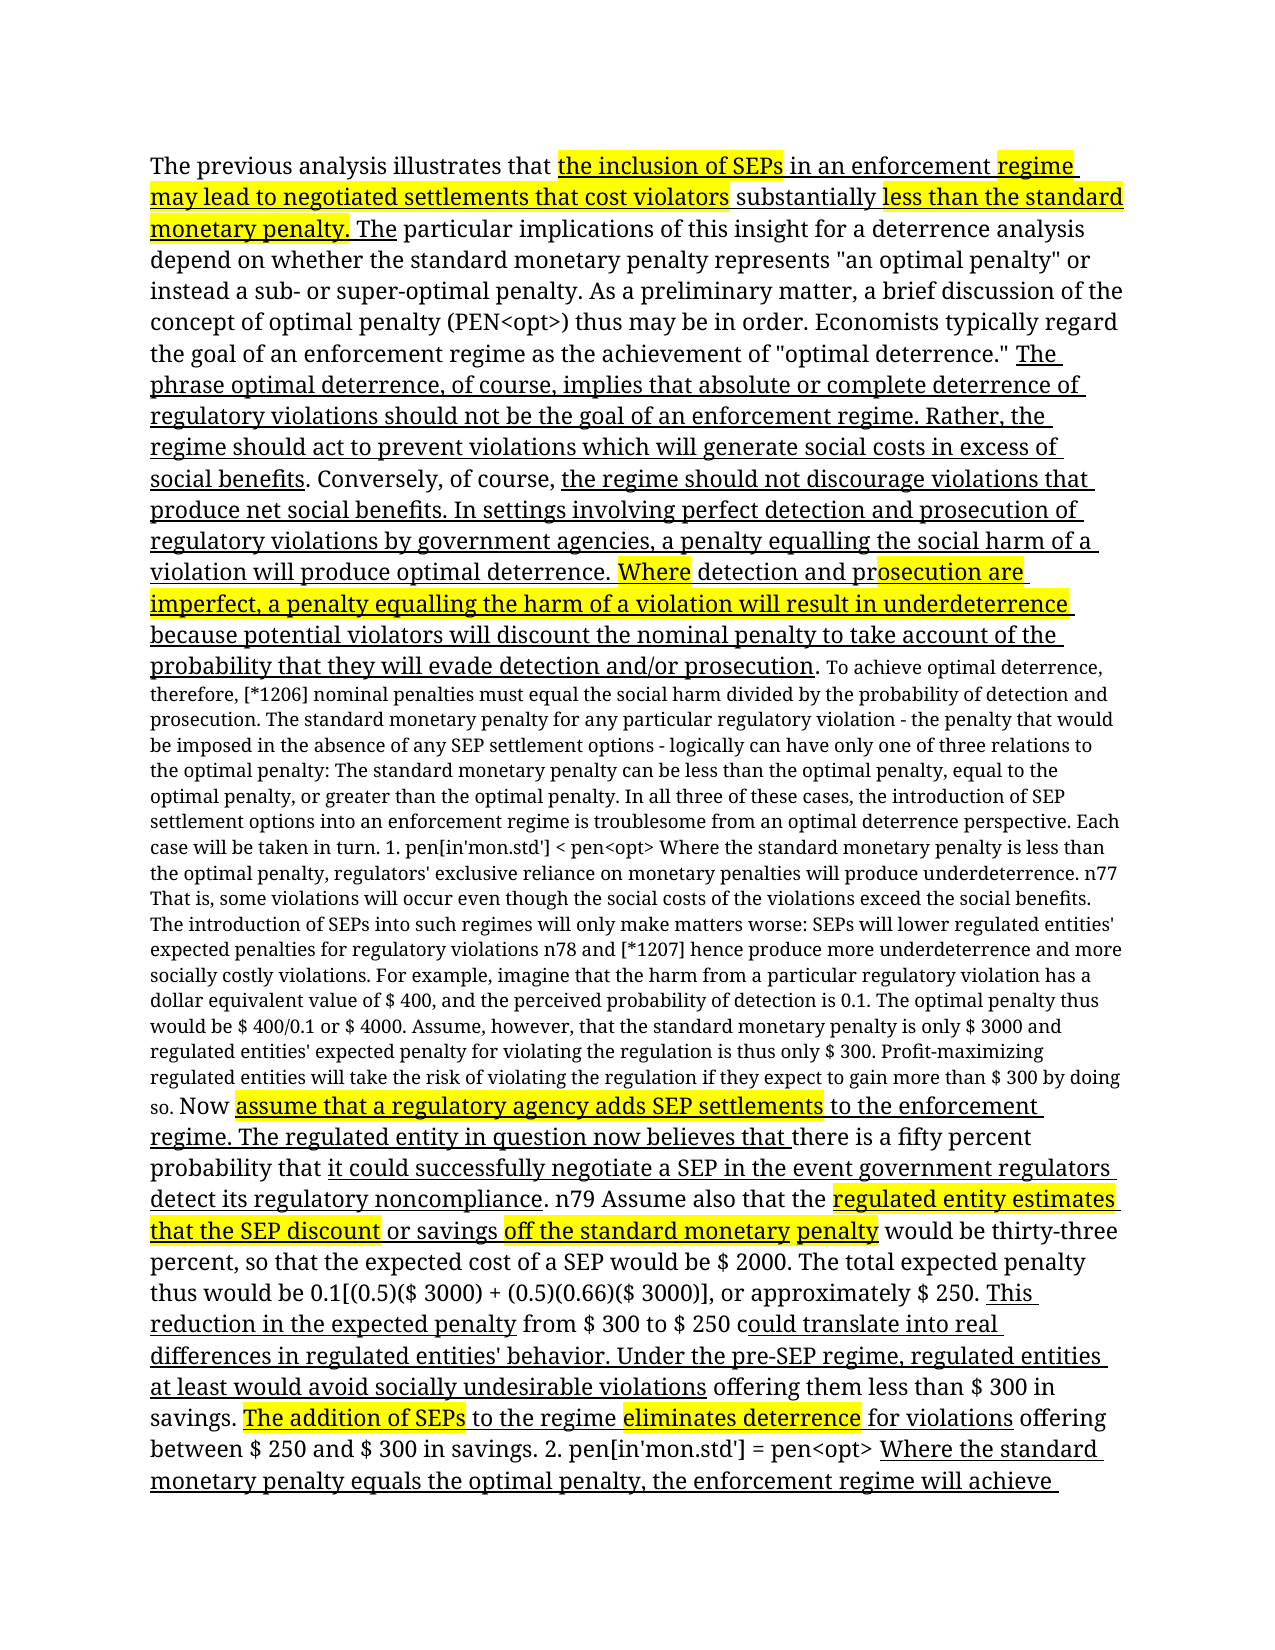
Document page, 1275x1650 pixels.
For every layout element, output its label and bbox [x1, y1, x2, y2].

text [150, 150, 1125, 1496]
